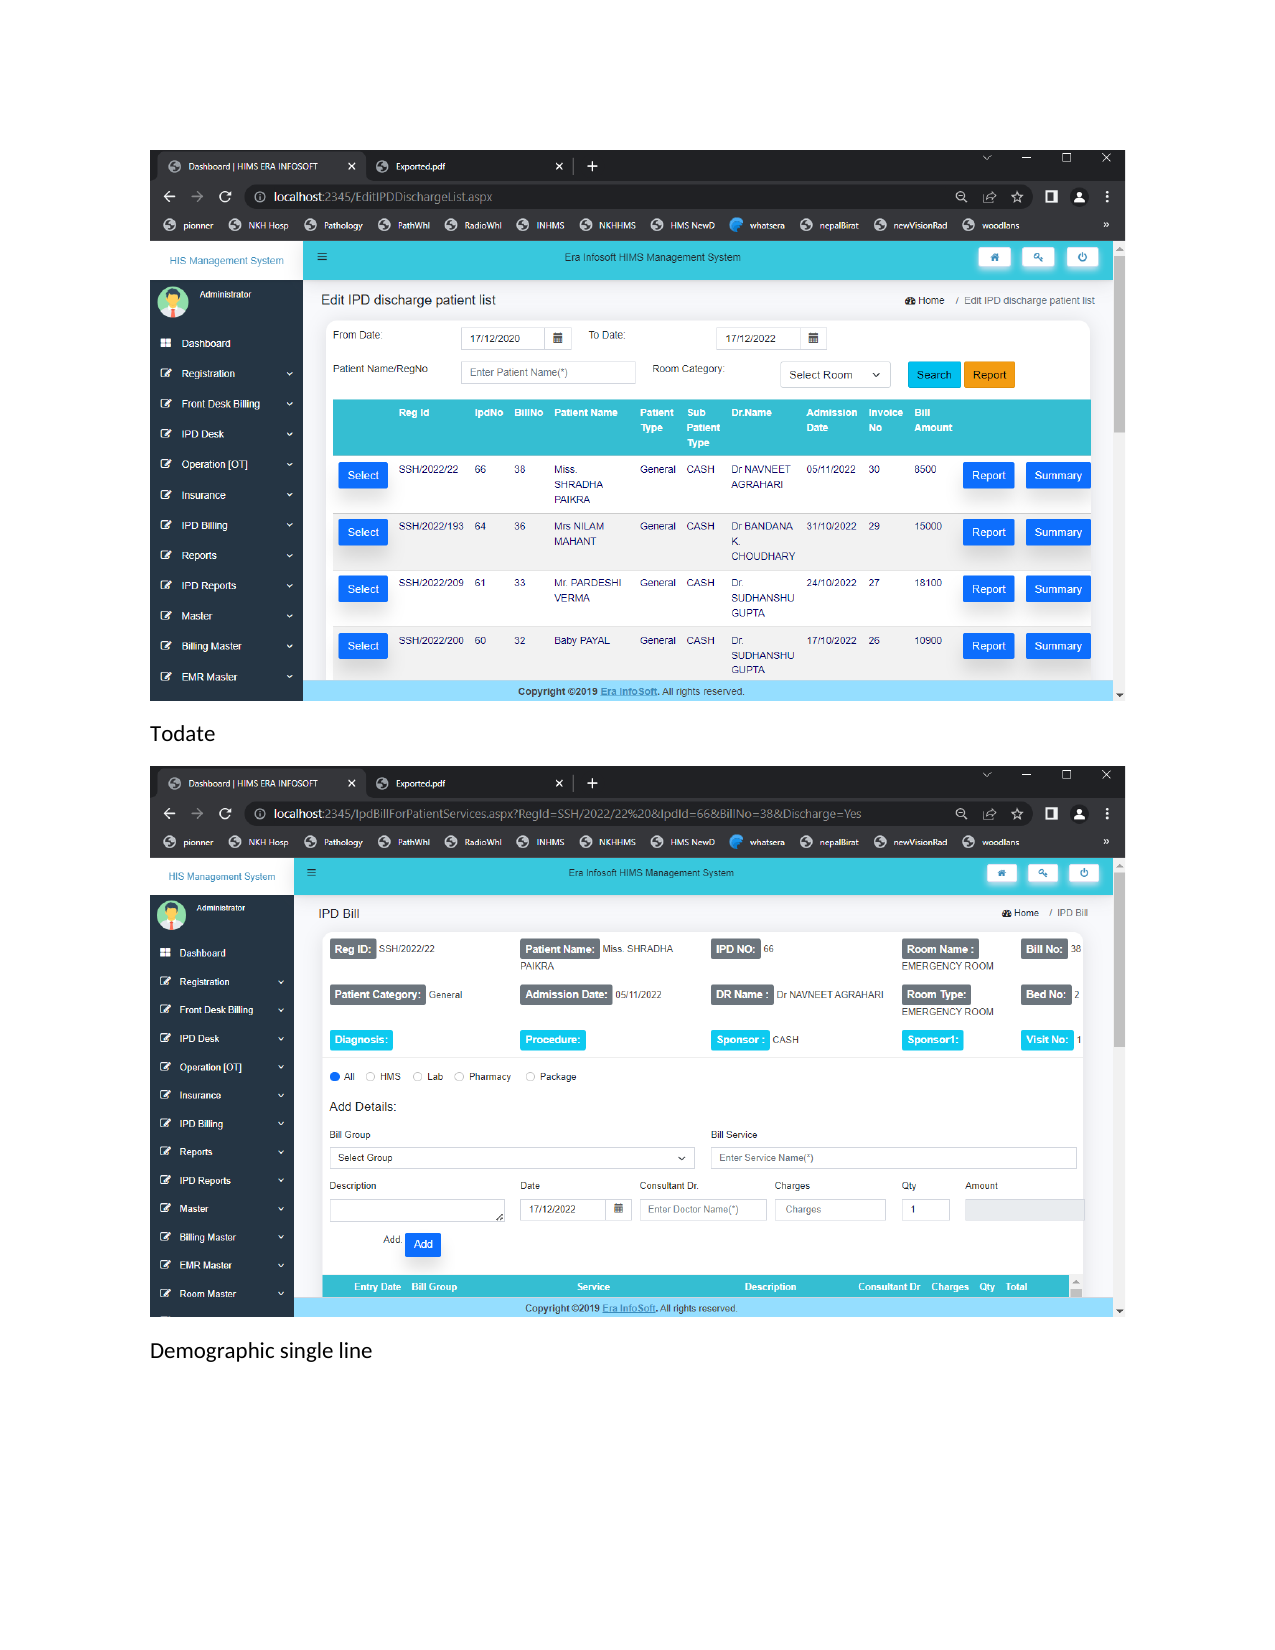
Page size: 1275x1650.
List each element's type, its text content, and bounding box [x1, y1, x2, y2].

text Todate [150, 719, 1125, 747]
picture [150, 766, 1125, 1317]
picture [150, 150, 1125, 701]
text Demographic single line [150, 1336, 1125, 1364]
